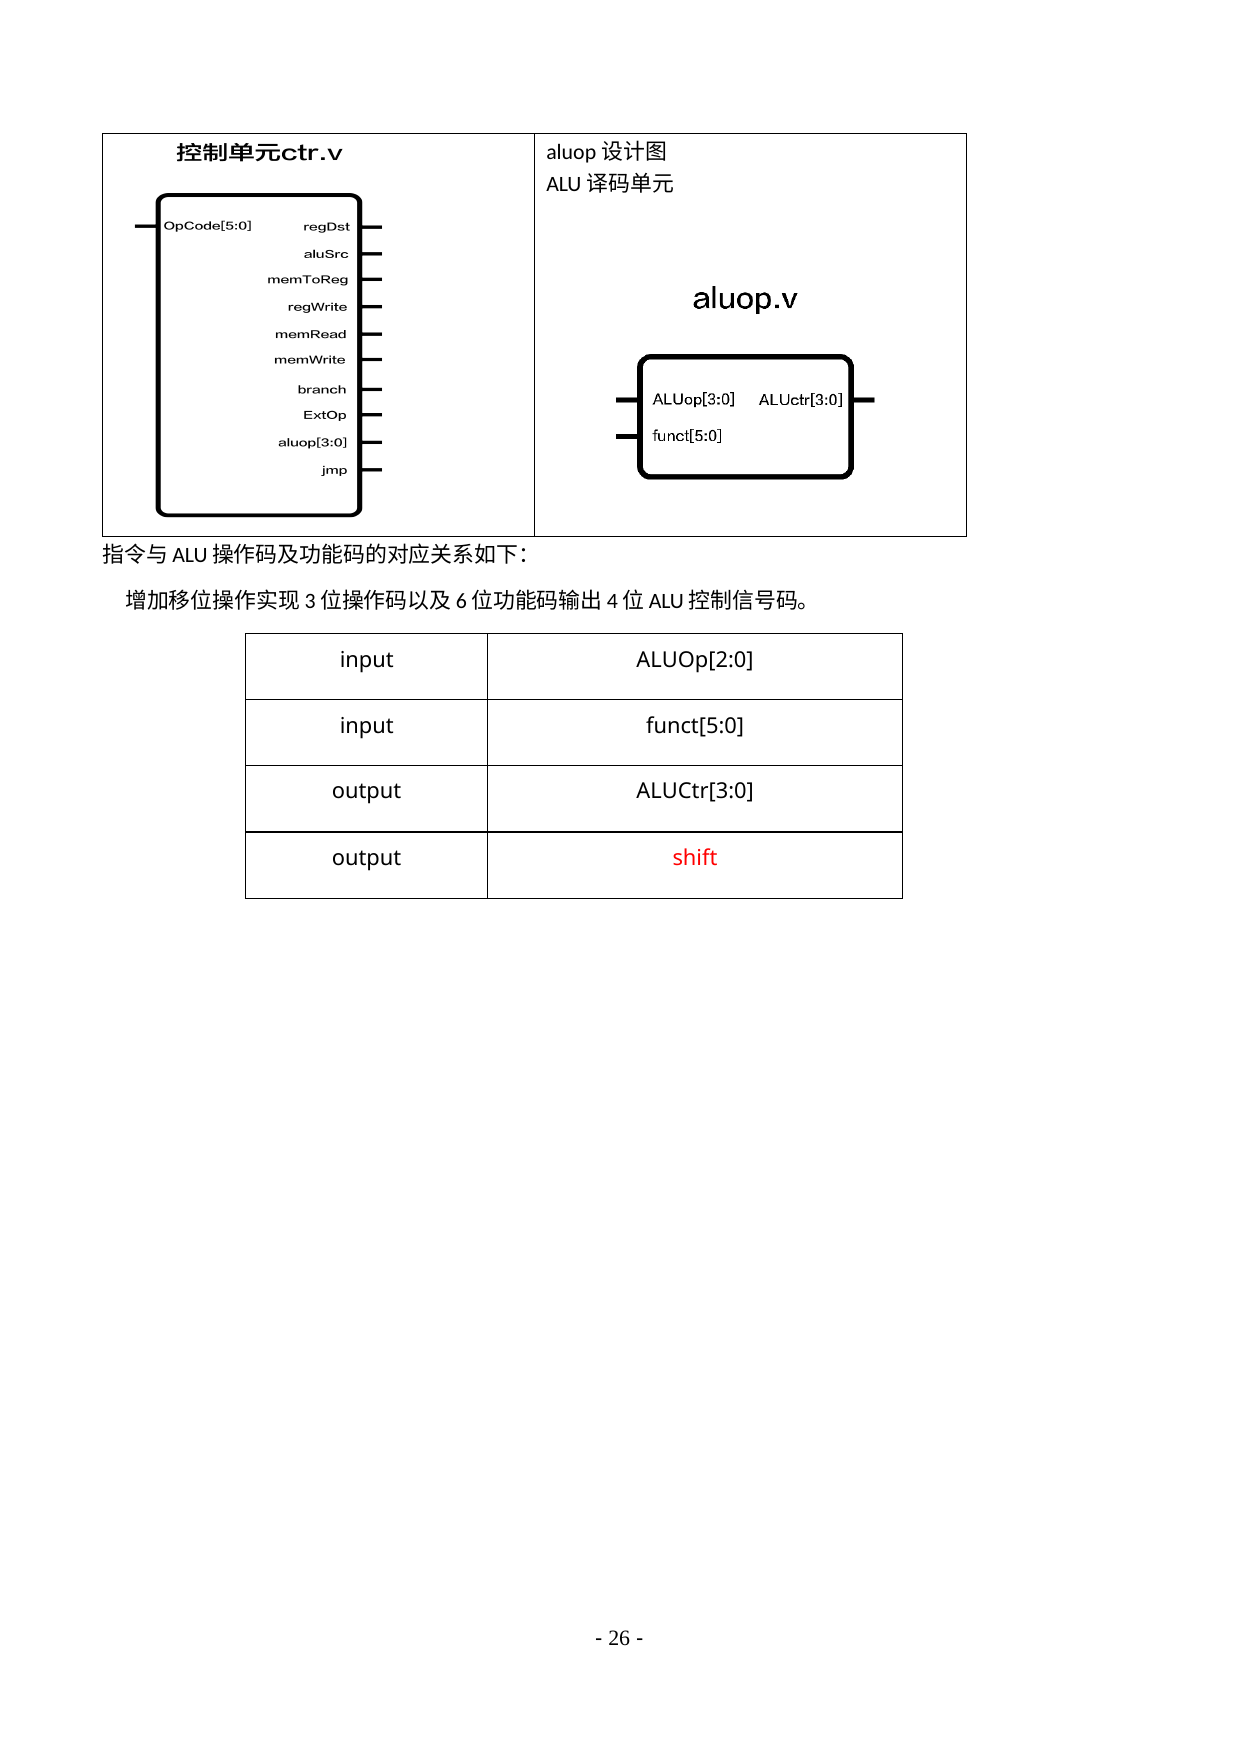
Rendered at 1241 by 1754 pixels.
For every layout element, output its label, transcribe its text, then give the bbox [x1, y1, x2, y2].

table_header [406, 134, 534, 536]
picture [113, 134, 406, 536]
text 指令与ALU操作码及功能码的对应关系如下： [102, 537, 1213, 569]
picture [595, 270, 894, 505]
table_header [103, 134, 113, 536]
table_header aluop 设计图 ALU 译码单元 [535, 134, 966, 536]
text 增加移位操作实现3位操作码以及6位功能码输出4位ALU控制信号码。 [125, 583, 1213, 614]
